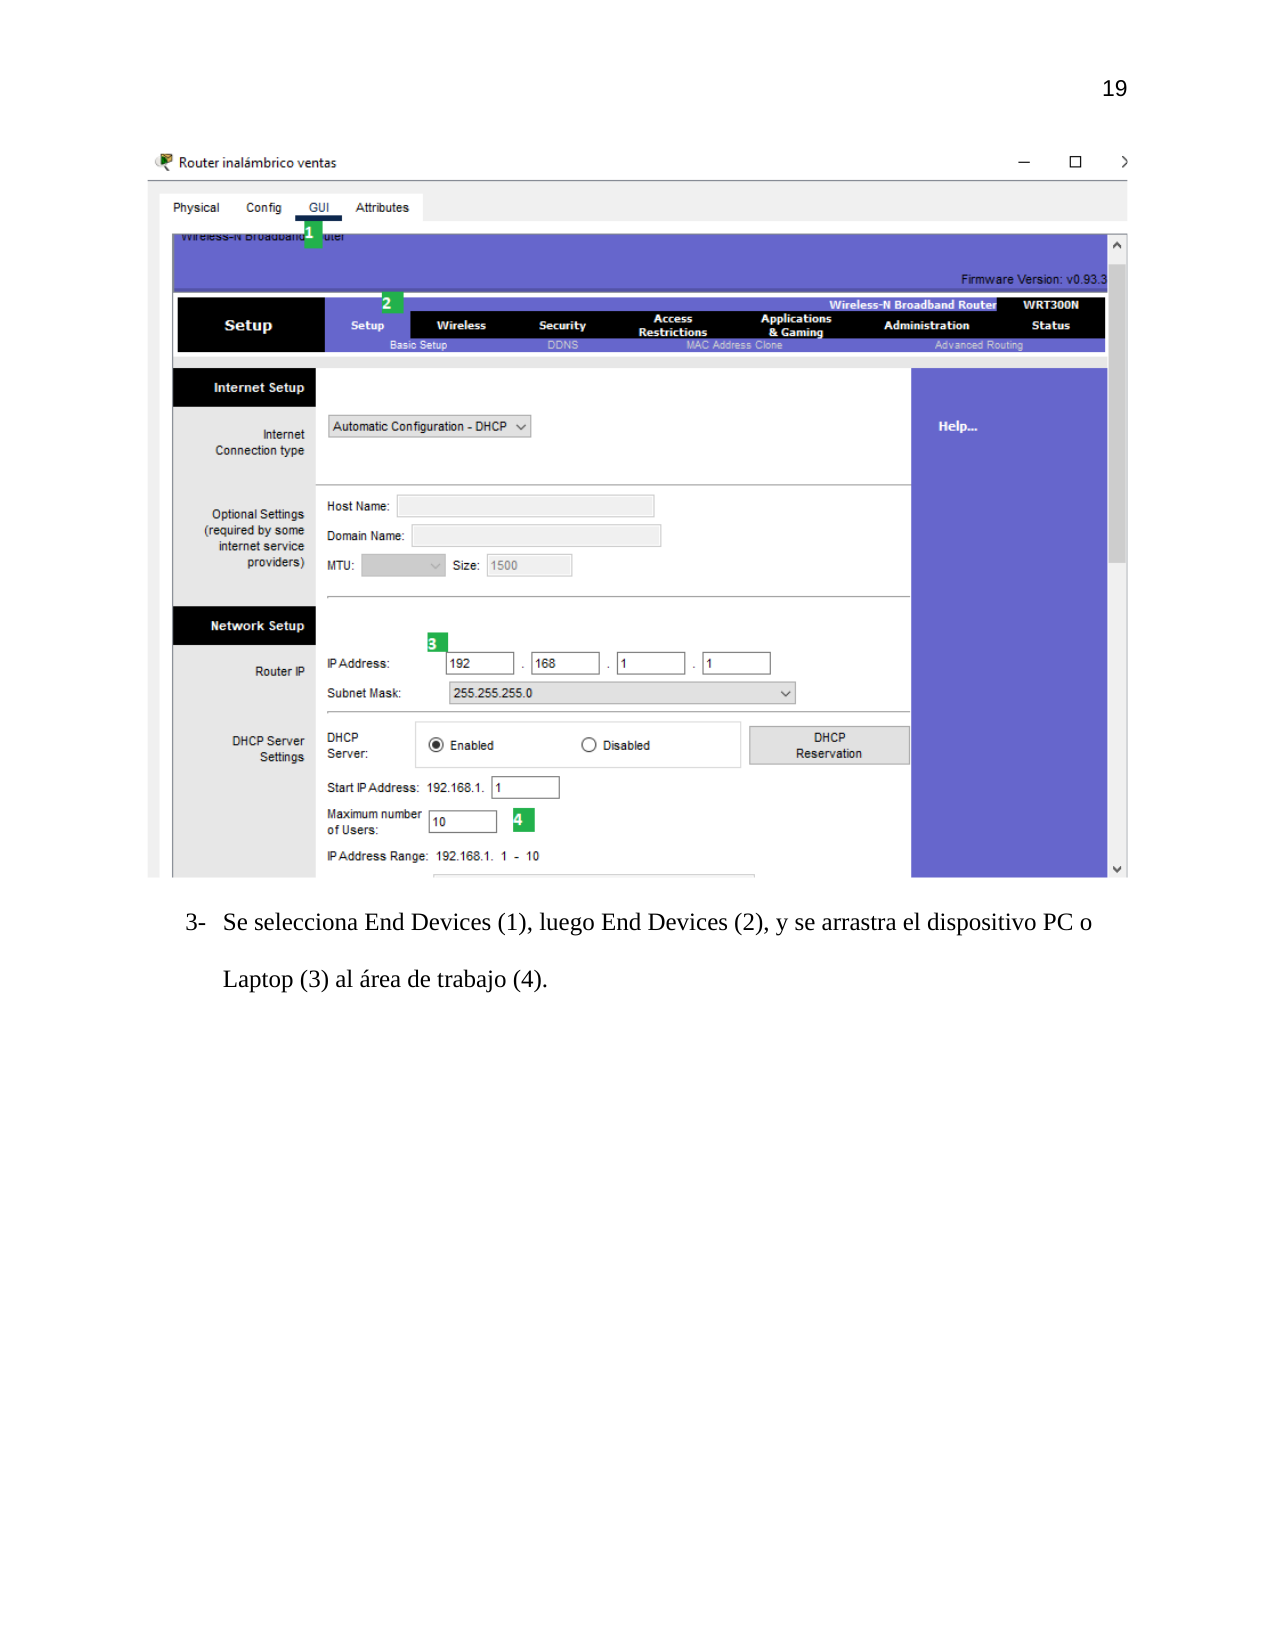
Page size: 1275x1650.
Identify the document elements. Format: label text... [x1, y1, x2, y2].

list Se selecciona End Devices (1), luego End Devices (2), y se arrastra el dispositivo PC o Laptop (3) al área de trabajo (4). [185, 907, 1127, 993]
picture [147, 147, 1128, 881]
